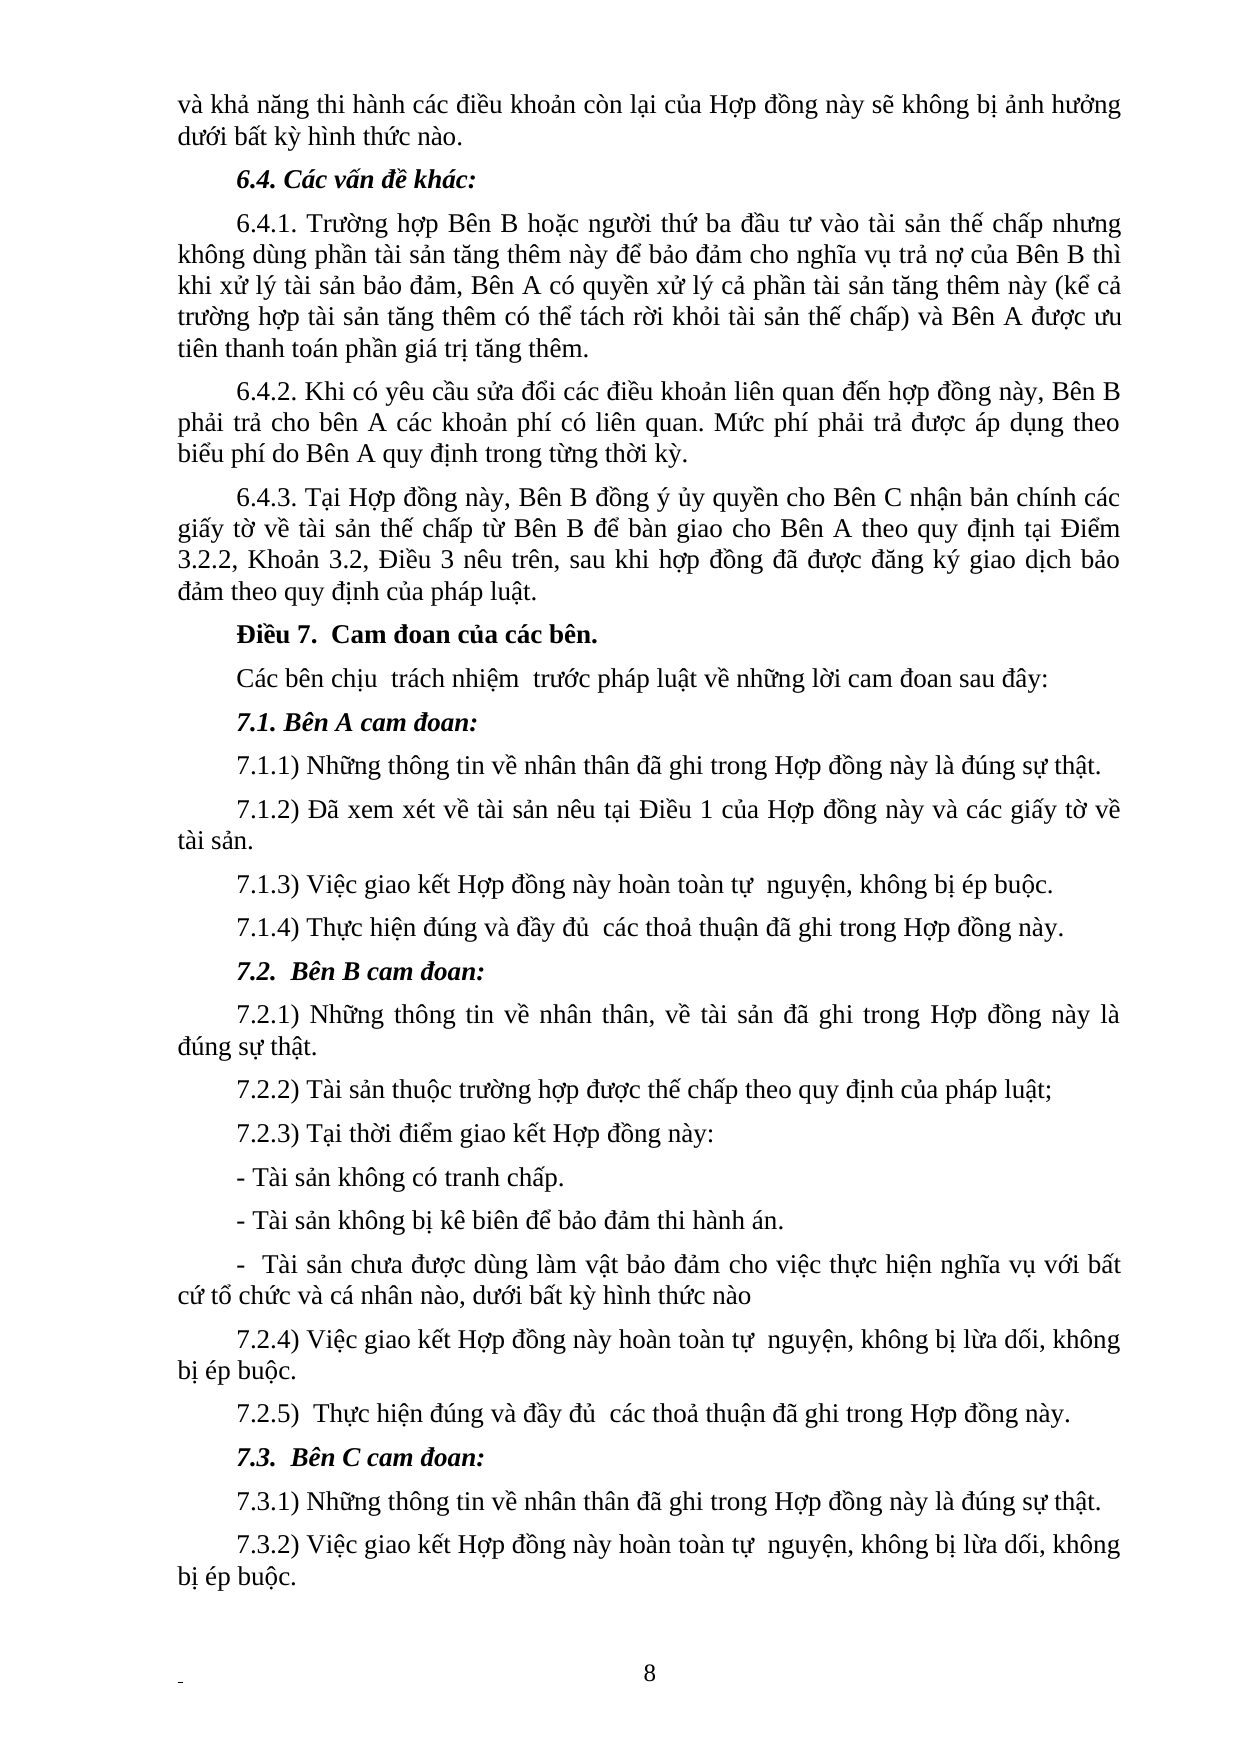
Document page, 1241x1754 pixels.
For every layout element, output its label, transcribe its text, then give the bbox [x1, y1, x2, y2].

text 7.3.1) Những thông tin về nhân thân đã ghi trong Hợp đồng này là đúng sự thật. [177, 1485, 1122, 1516]
text 7.2.2) Tài sản thuộc trường hợp được thế chấp theo quy định của pháp luật; [177, 1073, 1122, 1104]
text 7.1.1) Những thông tin về nhân thân đã ghi trong Hợp đồng này là đúng sự thật. [177, 749, 1122, 780]
text 7.1.4) Thực hiện đúng và đầy đủ các thoả thuận đã ghi trong Hợp đồng này. [177, 911, 1122, 942]
text 7.1.2) Đã xem xét về tài sản nêu tại Điều 1 của Hợp đồng này và các giấy tờ về tài sản. [177, 793, 1122, 855]
text 7.2.3) Tại thời điểm giao kết Hợp đồng này: [177, 1117, 1122, 1148]
text - Tài sản không có tranh chấp. [177, 1161, 1122, 1192]
text 7.1. Bên A cam đoan: [177, 706, 1122, 737]
text 7.3. Bên C cam đoan: [177, 1441, 1122, 1472]
text - Tài sản chưa được dùng làm vật bảo đảm cho việc thực hiện nghĩa vụ với bất cứ tổ chức và cá nhân nào, dưới bất kỳ hình thức nào [177, 1248, 1122, 1310]
text 6.4.2. Khi có yêu cầu sửa đổi các điều khoản liên quan đến hợp đồng này, Bên B phải trả cho bên A các khoản phí có liên quan. Mức phí phải trả được áp dụng theo biểu phí do Bên A quy định trong từng thời kỳ. [177, 375, 1122, 469]
text 7.1.3) Việc giao kết Hợp đồng này hoàn toàn tự nguyện, không bị ép buộc. [177, 868, 1122, 899]
text Điều 7. Cam đoan của các bên. [177, 618, 1122, 649]
text 7.2.1) Những thông tin về nhân thân, về tài sản đã ghi trong Hợp đồng này là đúng sự thật. [177, 999, 1122, 1061]
text 7.2.5) Thực hiện đúng và đầy đủ các thoả thuận đã ghi trong Hợp đồng này. [177, 1398, 1122, 1429]
text 7.2. Bên B cam đoan: [177, 955, 1122, 986]
text 7.3.2) Việc giao kết Hợp đồng này hoàn toàn tự nguyện, không bị lừa dối, không bị ép buộc. [177, 1528, 1122, 1591]
text 6.4.1. Trường hợp Bên B hoặc người thứ ba đầu tư vào tài sản thế chấp nhưng không dùng phần tài sản tăng thêm này để bảo đảm cho nghĩa vụ trả nợ của Bên B thì khi xử lý tài sản bảo đảm, Bên A có quyền xử lý cả phần tài sản tăng thêm này (kể cả trường hợp tài sản tăng thêm có thể tách rời khỏi tài sản thế chấp) và Bên A được ưu tiên thanh toán phần giá trị tăng thêm. [177, 207, 1122, 363]
text 7.2.4) Việc giao kết Hợp đồng này hoàn toàn tự nguyện, không bị lừa dối, không bị ép buộc. [177, 1323, 1122, 1385]
text Các bên chịu trách nhiệm trước pháp luật về những lời cam đoan sau đây: [177, 662, 1122, 693]
text 6.4.3. Tại Hợp đồng này, Bên B đồng ý ủy quyền cho Bên C nhận bản chính các giấy tờ về tài sản thế chấp từ Bên B để bàn giao cho Bên A theo quy định tại Điểm 3.2.2, Khoản 3.2, Điều 3 nêu trên, sau khi hợp đồng đã được đăng ký giao dịch bảo đảm theo quy định của pháp luật. [177, 481, 1122, 606]
text - Tài sản không bị kê biên để bảo đảm thi hành án. [177, 1204, 1122, 1236]
text 6.4. Các vấn đề khác: [177, 163, 1122, 194]
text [177, 89, 1122, 151]
